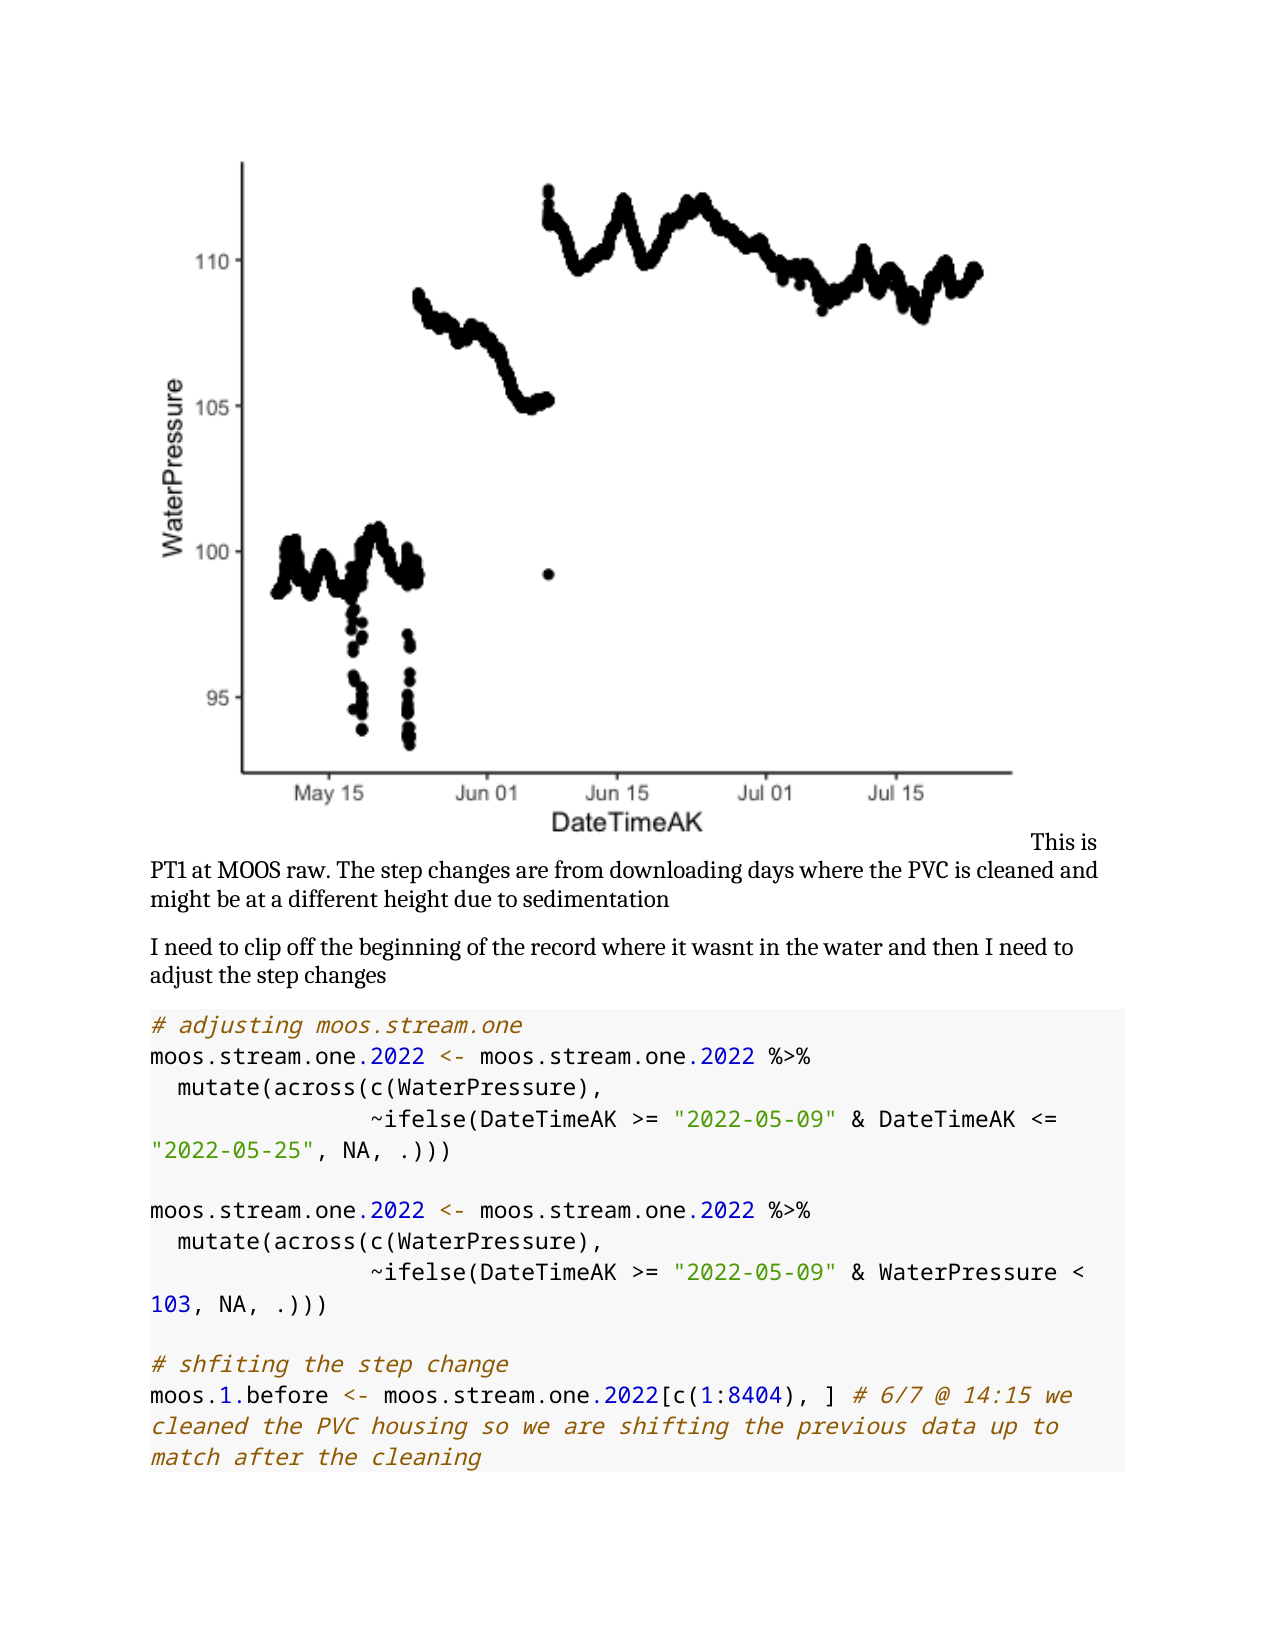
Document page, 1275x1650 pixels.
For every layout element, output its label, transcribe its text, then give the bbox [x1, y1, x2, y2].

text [150, 1009, 1125, 1472]
text I need to clip off the beginning of the record where it wasnt in the water and then I need to adjust the step changes [150, 932, 1125, 990]
picture [150, 150, 1025, 850]
